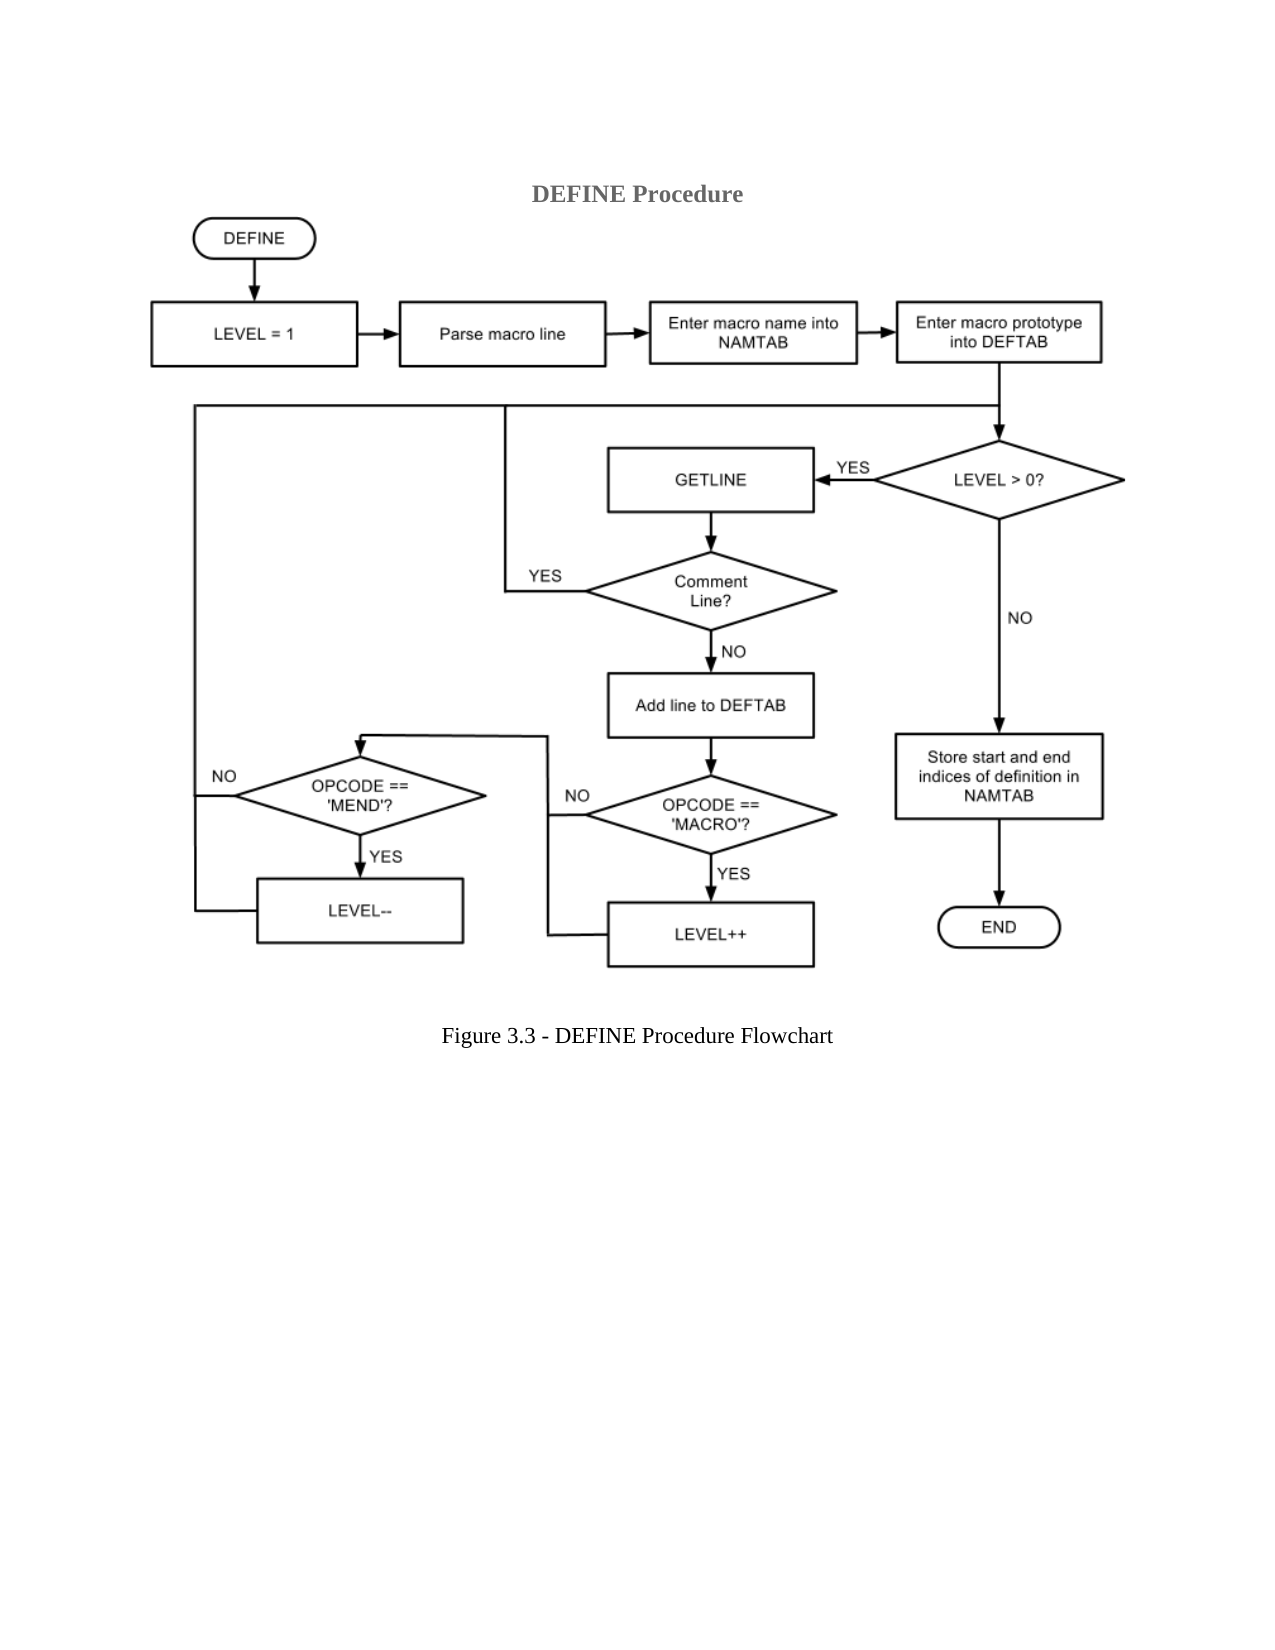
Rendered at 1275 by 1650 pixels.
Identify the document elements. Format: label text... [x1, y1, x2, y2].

picture [150, 216, 1125, 969]
text Figure 3.3 - DEFINE Procedure Flowchart [150, 1022, 1125, 1048]
subtitle DEFINE Procedure [150, 179, 1125, 208]
